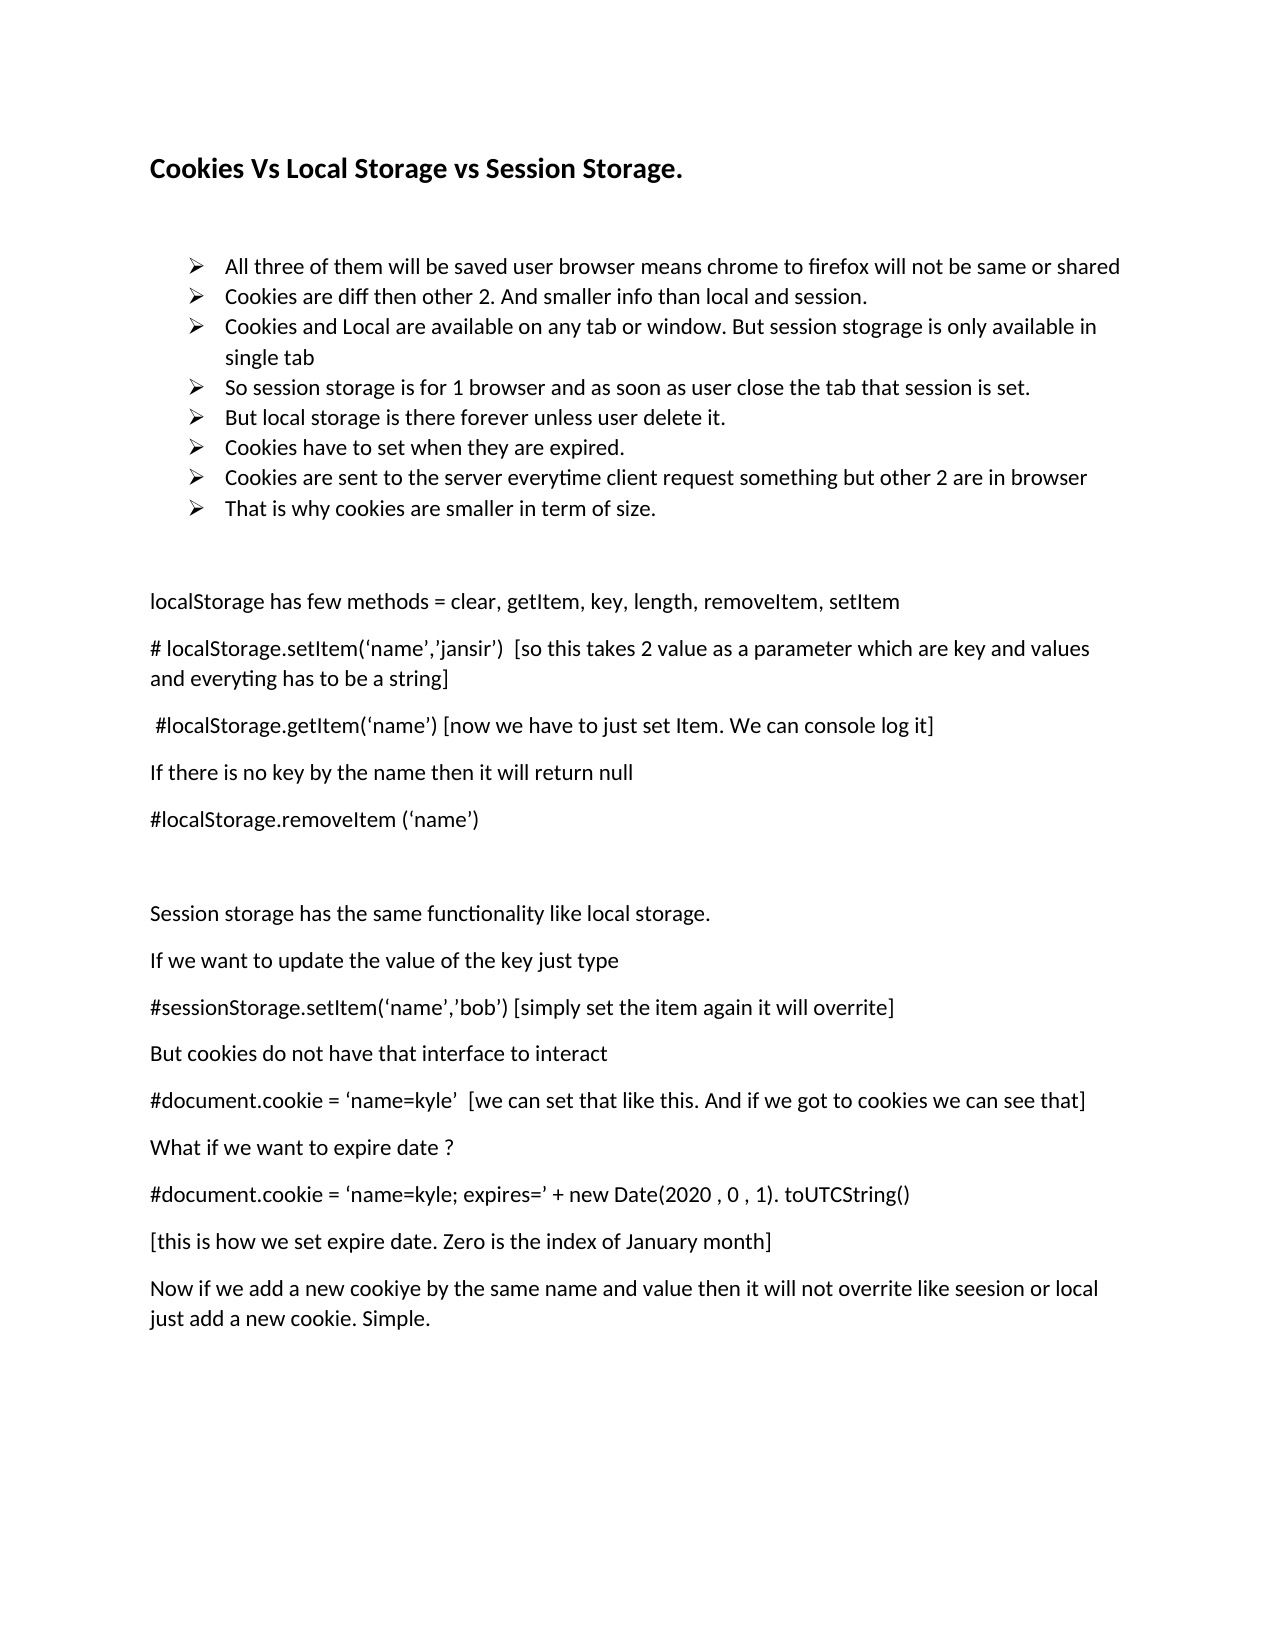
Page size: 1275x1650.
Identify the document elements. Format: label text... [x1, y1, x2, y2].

list Cookies have to set when they are expired. [187, 433, 1125, 461]
text Now if we add a new cookiye by the same name and value then it will not overrite like seesion or local just add a new cookie. Simple. [150, 1274, 1125, 1332]
text Cookies Vs Local Storage vs Session Storage. [150, 150, 1125, 186]
text #localStorage.removeItem (‘name’) [150, 805, 1125, 833]
text #document.cookie = ‘name=kyle; expires=’ + new Date(2020 , 0 , 1). toUTCString() [150, 1180, 1125, 1208]
text #sessionStorage.setItem(‘name’,’bob’) [simply set the item again it will overrite] [150, 993, 1125, 1021]
text #document.cookie = ‘name=kyle’ [we can set that like this. And if we got to cookies we can see that] [150, 1086, 1125, 1114]
text If we want to update the value of the key just type [150, 946, 1125, 974]
text # localStorage.setItem(‘name’,’jansir’) [so this takes 2 value as a parameter which are key and values and everyting has to be a string] [150, 634, 1125, 692]
text [this is how we set expire date. Zero is the index of January month] [150, 1227, 1125, 1255]
list Cookies are sent to the server everytime client request something but other 2 are in browser [187, 463, 1125, 491]
list But local storage is there forever unless user delete it. [187, 403, 1125, 431]
text localStorage has few methods = clear, getItem, key, length, removeItem, setItem [150, 587, 1125, 615]
list Cookies and Local are available on any tab or window. But session stograge is only available in single tab [187, 312, 1125, 371]
text But cookies do not have that interface to interact [150, 1039, 1125, 1067]
text What if we want to expire date ? [150, 1133, 1125, 1161]
text If there is no key by the name then it will return null [150, 758, 1125, 786]
text Session storage has the same functionality like local storage. [150, 899, 1125, 927]
list So session storage is for 1 browser and as soon as user close the tab that session is set. [187, 373, 1125, 401]
text #localStorage.getItem(‘name’) [now we have to just set Item. We can console log it] [150, 711, 1125, 739]
list That is why cookies are smaller in term of size. [187, 494, 1125, 522]
list Cookies are diff then other 2. And smaller info than local and session. [187, 282, 1125, 310]
list All three of them will be saved user browser means chrome to firefox will not be same or shared [187, 252, 1125, 280]
